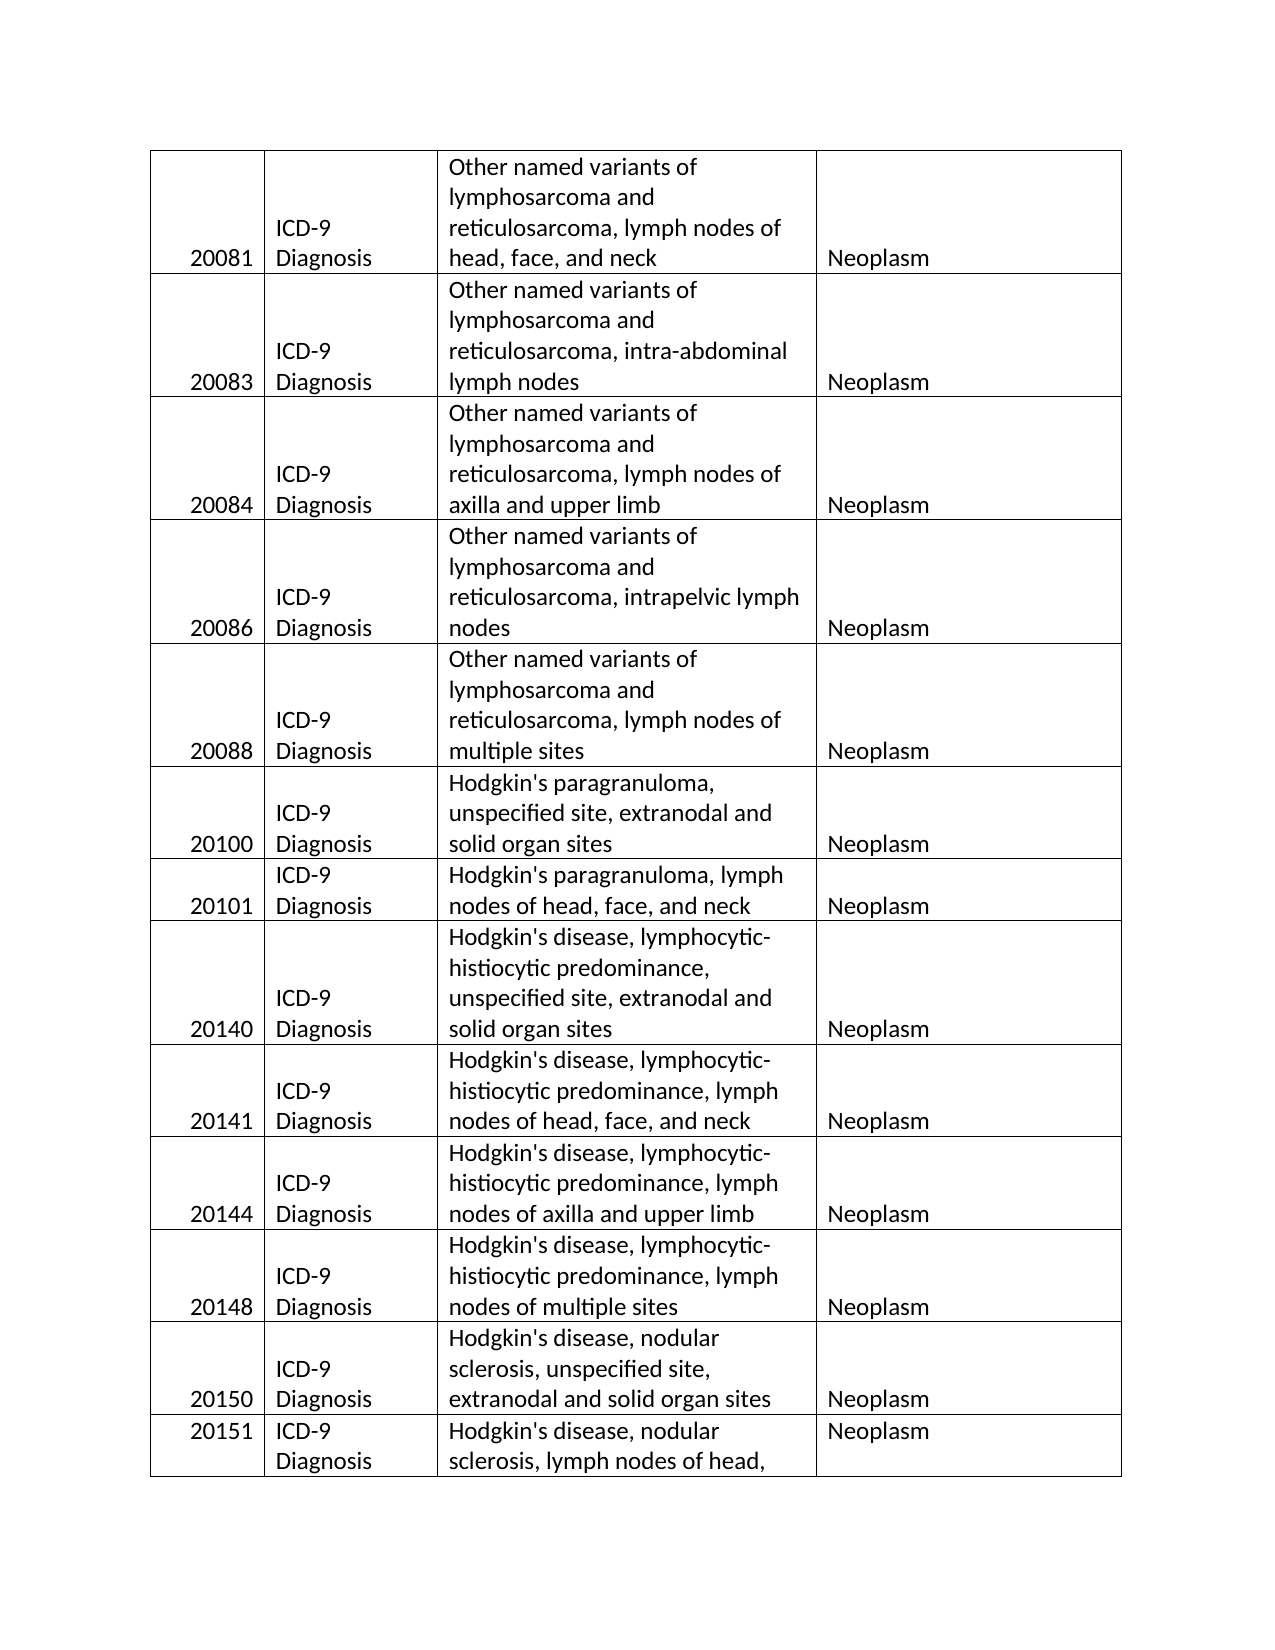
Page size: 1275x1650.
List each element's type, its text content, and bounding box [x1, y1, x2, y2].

table_cell ICD-9 Diagnosis [265, 1137, 437, 1229]
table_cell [438, 1415, 816, 1476]
table_cell ICD-9 Diagnosis [265, 397, 437, 519]
table_cell ICD-9 Diagnosis [265, 1415, 437, 1476]
table_cell ICD-9 Diagnosis [265, 767, 437, 858]
table_cell ICD-9 Diagnosis [265, 1230, 437, 1321]
table_cell 20081 [151, 151, 264, 273]
table_cell Other named variants of lymphosarcoma and reticulosarcoma, lymph nodes of multiple sites [438, 644, 816, 766]
table_cell Neoplasm [817, 151, 1121, 273]
table_cell 20144 [151, 1137, 264, 1229]
table_cell Neoplasm [817, 1137, 1121, 1229]
table_cell Hodgkin's paragranuloma, unspecified site, extranodal and solid organ sites [438, 767, 816, 858]
table_cell Hodgkin's paragranuloma, lymph nodes of head, face, and neck [438, 859, 816, 920]
table_cell 20151 [151, 1415, 264, 1476]
table_cell 20088 [151, 644, 264, 766]
table_cell Neoplasm [817, 274, 1121, 396]
table_cell Hodgkin's disease, lymphocytic-histiocytic predominance, lymph nodes of axilla and upper limb [438, 1137, 816, 1229]
table_cell Other named variants of lymphosarcoma and reticulosarcoma, lymph nodes of head, face, and neck [438, 151, 816, 273]
table_cell ICD-9 Diagnosis [265, 1045, 437, 1136]
table_cell Hodgkin's disease, lymphocytic-histiocytic predominance, unspecified site, extranodal and solid organ sites [438, 921, 816, 1043]
table_cell 20150 [151, 1322, 264, 1414]
table_cell ICD-9 Diagnosis [265, 274, 437, 396]
table_cell 20101 [151, 859, 264, 920]
table_cell Other named variants of lymphosarcoma and reticulosarcoma, intra-abdominal lymph nodes [438, 274, 816, 396]
table_cell Neoplasm [817, 397, 1121, 519]
table_cell Other named variants of lymphosarcoma and reticulosarcoma, lymph nodes of axilla and upper limb [438, 397, 816, 519]
table_cell Neoplasm [817, 520, 1121, 642]
table_cell ICD-9 Diagnosis [265, 151, 437, 273]
table_cell Hodgkin's disease, lymphocytic-histiocytic predominance, lymph nodes of head, face, and neck [438, 1045, 816, 1136]
table_cell 20084 [151, 397, 264, 519]
table_cell ICD-9 Diagnosis [265, 921, 437, 1043]
table_cell ICD-9 Diagnosis [265, 859, 437, 920]
table_cell ICD-9 Diagnosis [265, 520, 437, 642]
table_cell Other named variants of lymphosarcoma and reticulosarcoma, intrapelvic lymph nodes [438, 520, 816, 642]
table_cell 20141 [151, 1045, 264, 1136]
table_cell Neoplasm [817, 1415, 1121, 1476]
table_cell Neoplasm [817, 859, 1121, 920]
table_cell Neoplasm [817, 1322, 1121, 1414]
table_cell ICD-9 Diagnosis [265, 1322, 437, 1414]
table_cell Hodgkin's disease, lymphocytic-histiocytic predominance, lymph nodes of multiple sites [438, 1230, 816, 1321]
table_cell Neoplasm [817, 1045, 1121, 1136]
table_cell Neoplasm [817, 1230, 1121, 1321]
table_cell Hodgkin's disease, nodular sclerosis, unspecified site, extranodal and solid organ sites [438, 1322, 816, 1414]
table_cell 20086 [151, 520, 264, 642]
table_cell 20083 [151, 274, 264, 396]
table_cell ICD-9 Diagnosis [265, 644, 437, 766]
table_cell 20148 [151, 1230, 264, 1321]
table_cell 20100 [151, 767, 264, 858]
table_cell Neoplasm [817, 767, 1121, 858]
table_cell Neoplasm [817, 921, 1121, 1043]
table_cell 20140 [151, 921, 264, 1043]
table_cell Neoplasm [817, 644, 1121, 766]
